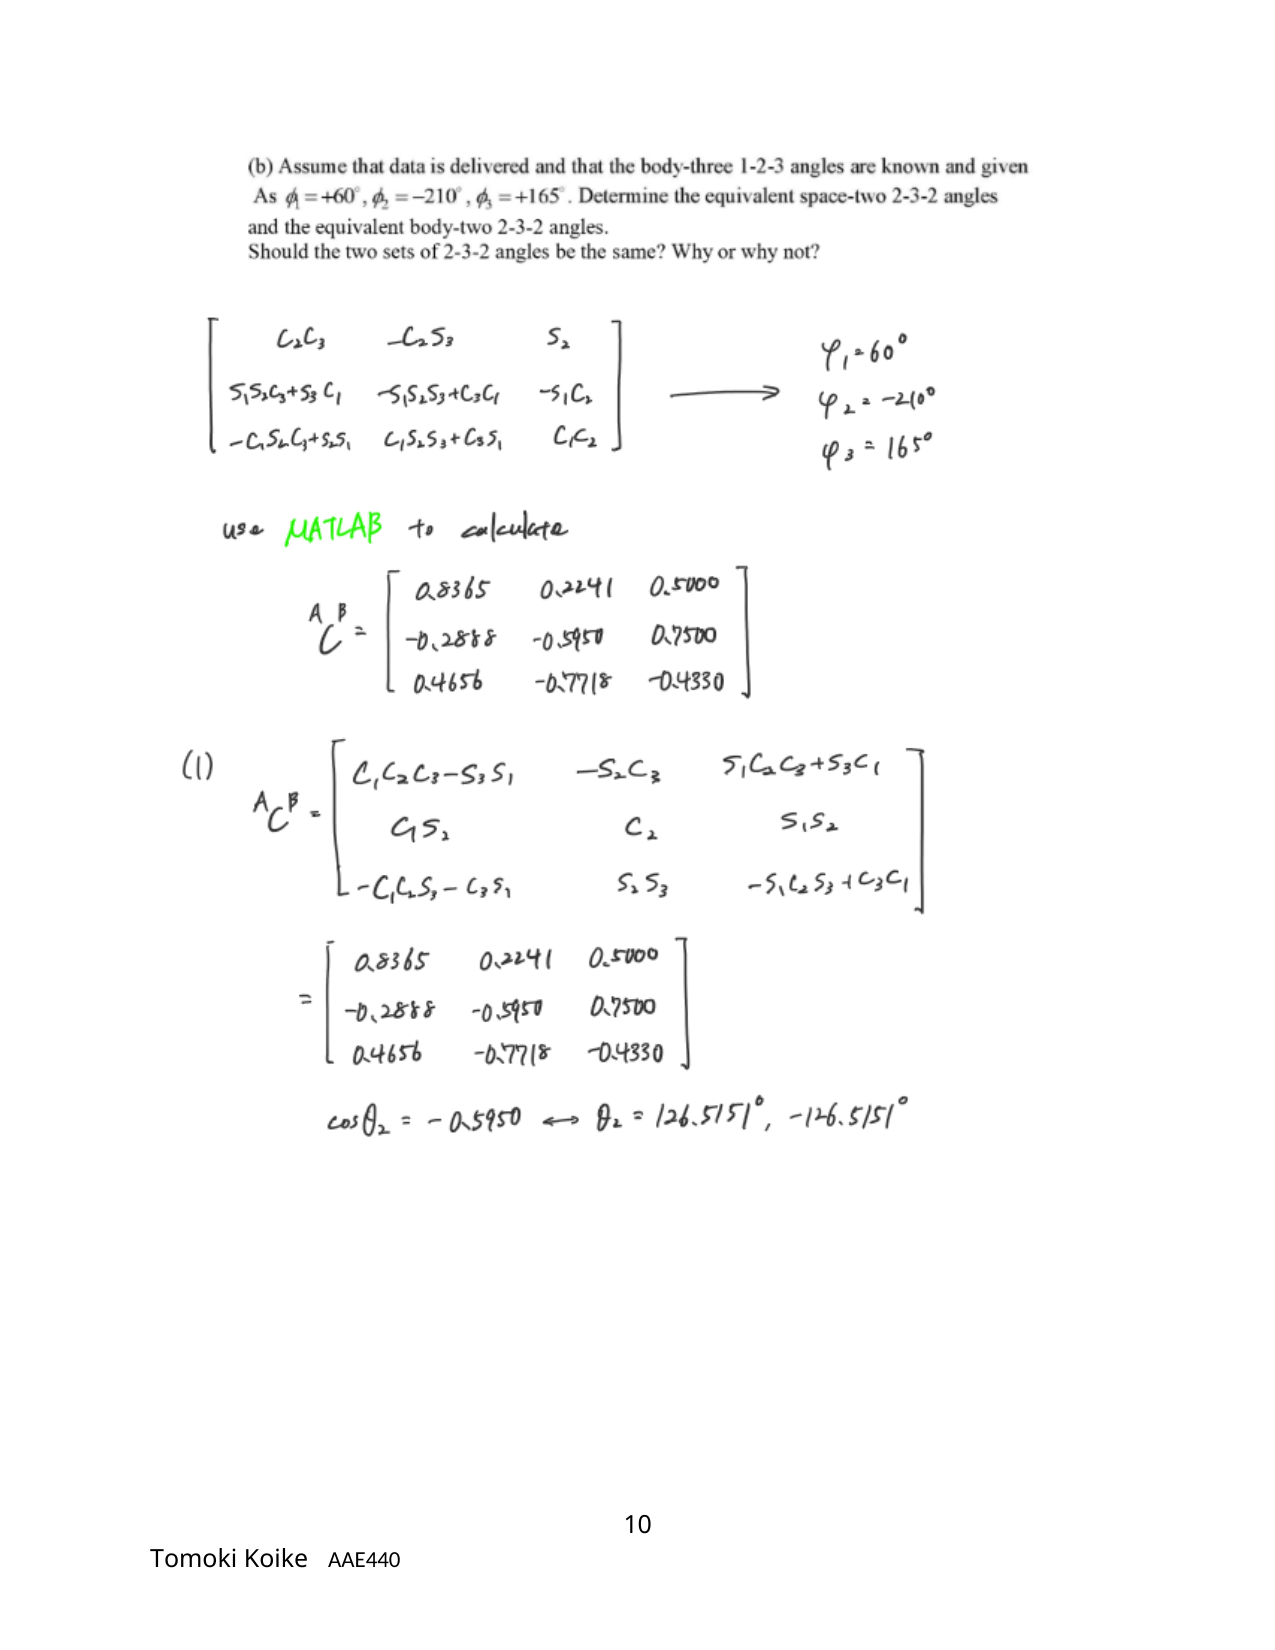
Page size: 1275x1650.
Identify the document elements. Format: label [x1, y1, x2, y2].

picture [150, 150, 1125, 1158]
